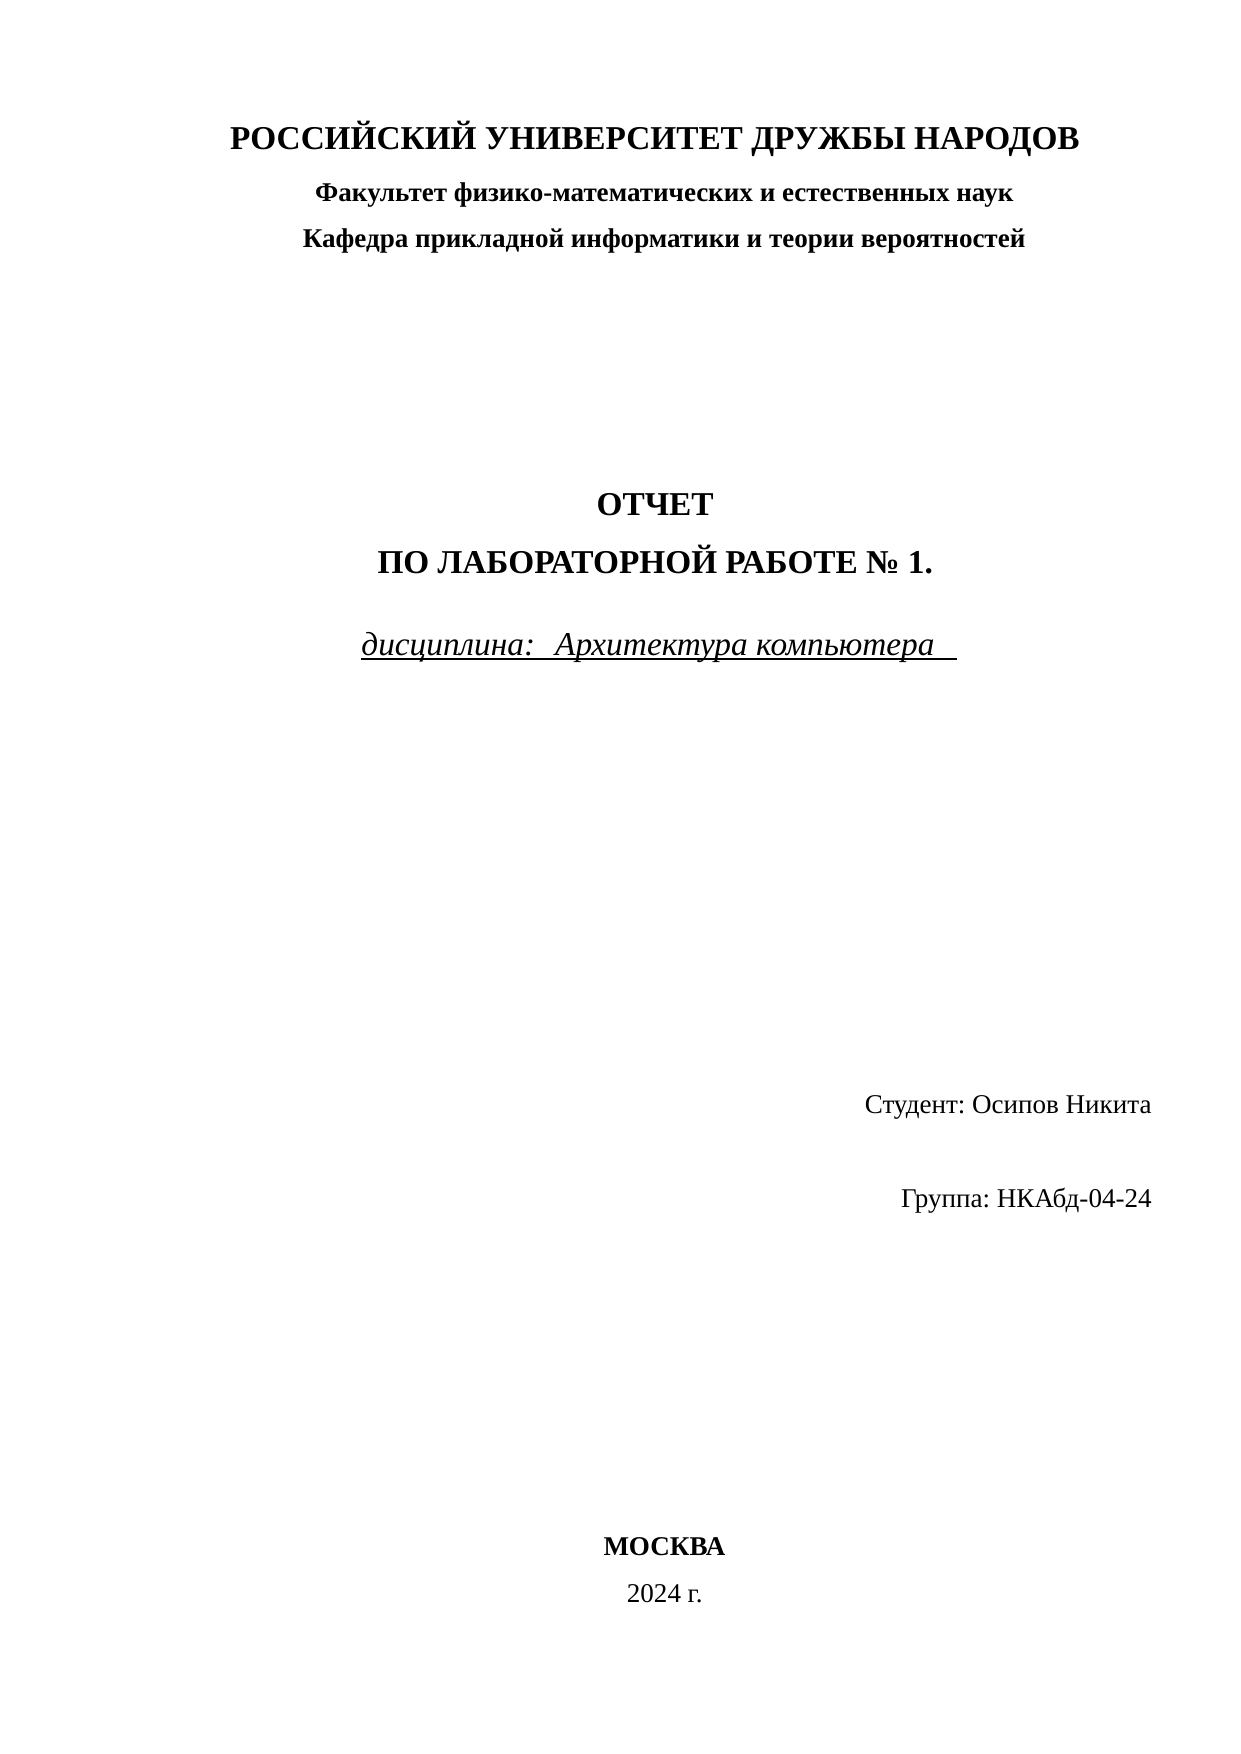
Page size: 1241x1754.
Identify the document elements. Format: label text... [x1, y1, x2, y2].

text МОСКВА [177, 1530, 1152, 1561]
text Кафедра прикладной информатики и теории вероятностей [177, 222, 1152, 253]
text 2024 г. [177, 1577, 1152, 1608]
text по лабораторной работе № 1. [158, 542, 1152, 580]
text Студент: Осипов Никита [177, 1088, 1152, 1119]
text ОТЧЕТ [158, 484, 1152, 523]
text Группа: НКАбд-04-24 [177, 1182, 1152, 1213]
text Факультет физико-математических и естественных наук [177, 176, 1152, 207]
text РОССИЙСКИЙ УНИВЕРСИТЕТ ДРУЖБЫ НАРОДОВ [158, 118, 1152, 156]
text дисциплина: Архитектура компьютера [158, 624, 1152, 663]
